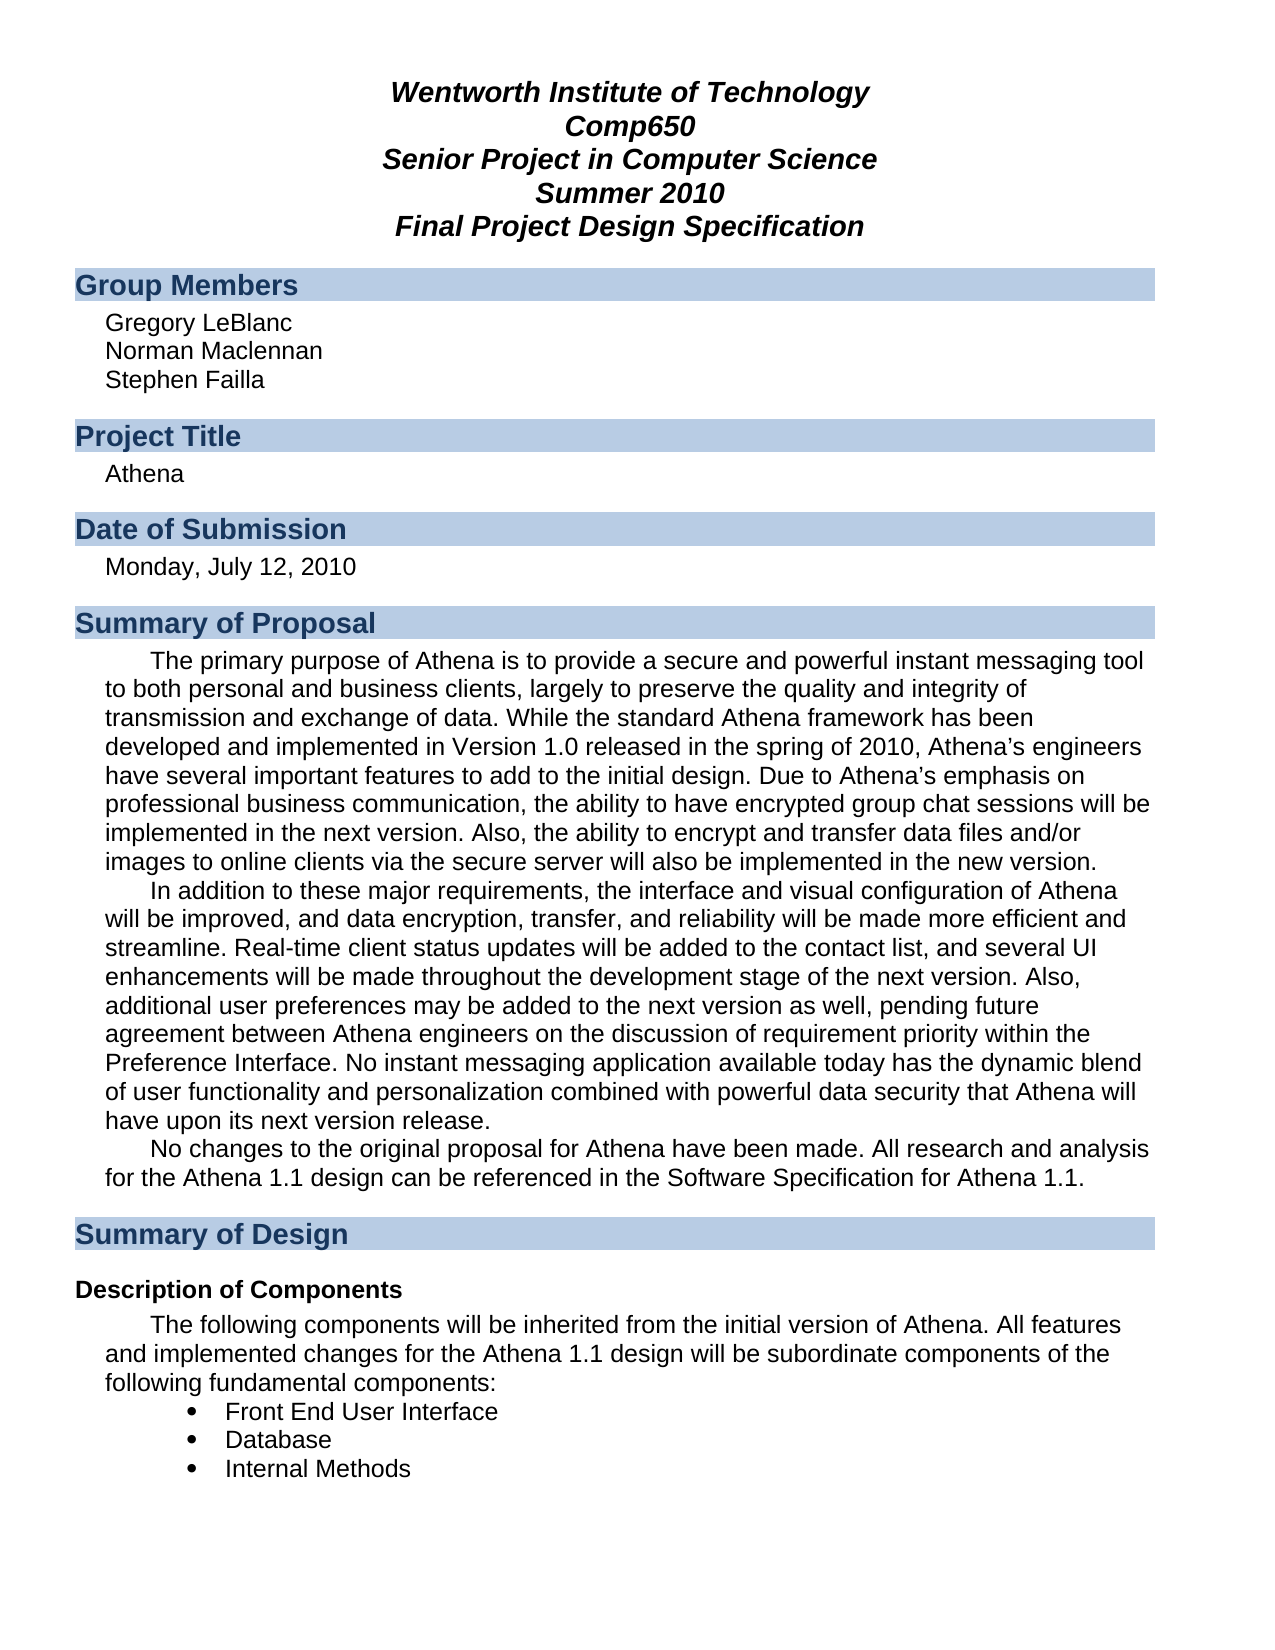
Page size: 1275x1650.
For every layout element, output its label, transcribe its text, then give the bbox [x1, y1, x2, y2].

subtitle Monday, July 12, 2010 [105, 552, 1155, 581]
subtitle Summary of Design [75, 1217, 1155, 1250]
subtitle Database [187, 1426, 1155, 1454]
subtitle Norman Maclennan [105, 336, 1155, 365]
subtitle Description of Components [75, 1275, 1155, 1304]
subtitle No changes to the original proposal for Athena have been made. All research and analysis for the Athena 1.1 design can be referenced in the Software Specification for Athena 1.1. [105, 1134, 1155, 1192]
subtitle Comp650 [105, 108, 1155, 142]
subtitle Senior Project in Computer Science [105, 142, 1155, 176]
subtitle Stephen Failla [105, 365, 1155, 394]
subtitle Final Project Design Specification [105, 209, 1155, 243]
subtitle Athena [105, 458, 1155, 487]
subtitle Group Members [75, 268, 1155, 301]
subtitle Wentworth Institute of Technology [105, 75, 1155, 108]
subtitle Summer 2010 [105, 176, 1155, 209]
subtitle Date of Submission [75, 512, 1155, 546]
subtitle Project Title [75, 419, 1155, 452]
subtitle In addition to these major requirements, the interface and visual configuration of Athena will be improved, and data encryption, transfer, and reliability will be made more efficient and streamline. Real-time client status updates will be added to the contact list, and several UI enhancements will be made throughout the development stage of the next version. Also, additional user preferences may be added to the next version as well, pending future agreement between Athena engineers on the discussion of requirement priority within the Preference Interface. No instant messaging application available today has the dynamic blend of user functionality and personalization combined with powerful data security that Athena will have upon its next version release. [105, 876, 1155, 1134]
subtitle Gregory LeBlanc [105, 307, 1155, 336]
subtitle Front End User Interface [187, 1397, 1155, 1426]
subtitle The primary purpose of Athena is to provide a secure and powerful instant messaging tool to both personal and business clients, largely to preserve the quality and integrity of transmission and exchange of data. While the standard Athena framework has been developed and implemented in Version 1.0 released in the spring of 2010, Athena’s engineers have several important features to add to the initial design. Due to Athena’s emphasis on professional business communication, the ability to have encrypted group chat sessions will be implemented in the next version. Also, the ability to encrypt and transfer data files and/or images to online clients via the secure server will also be implemented in the new version. [105, 646, 1155, 876]
subtitle The following components will be inherited from the initial version of Athena. All features and implemented changes for the Athena 1.1 design will be subordinate components of the following fundamental components: [105, 1310, 1155, 1397]
subtitle Summary of Proposal [75, 606, 1155, 639]
subtitle Internal Methods [187, 1454, 1155, 1483]
